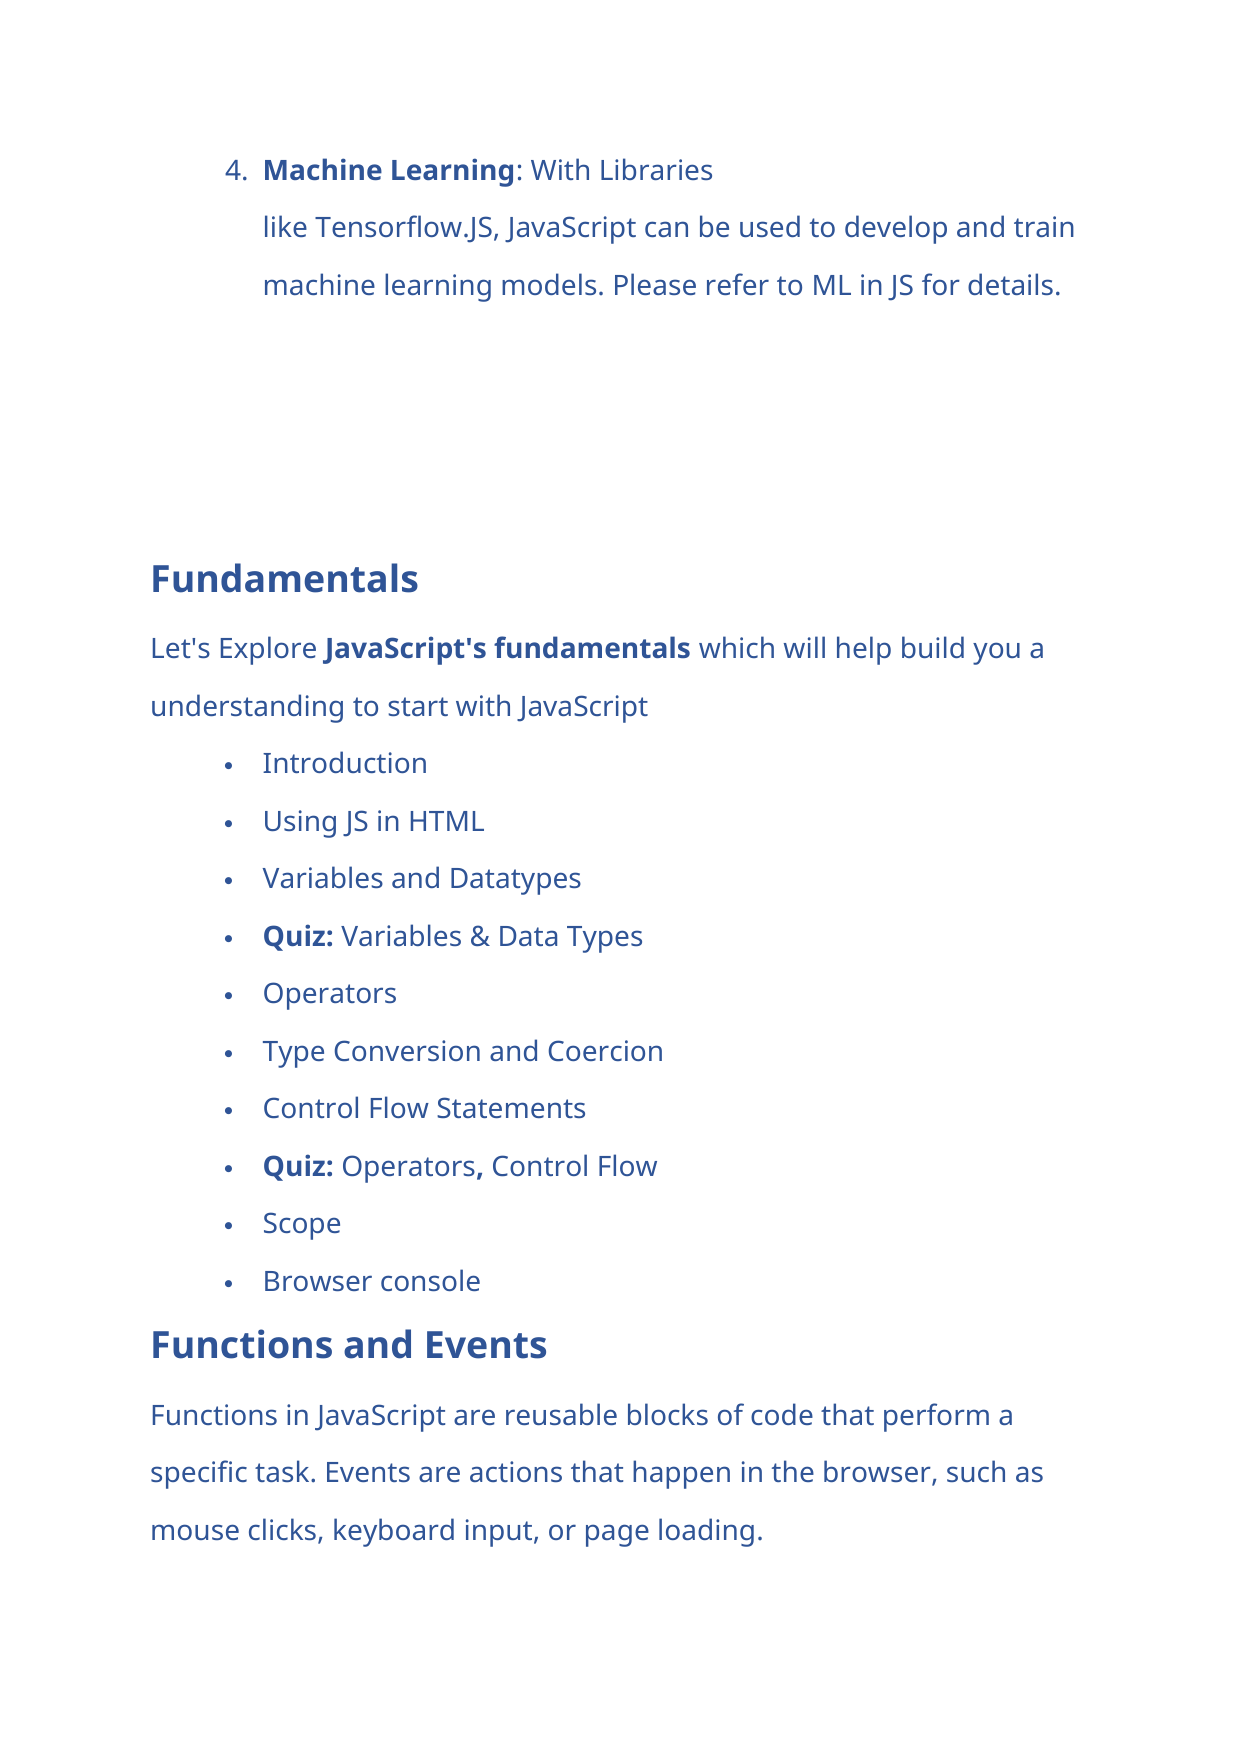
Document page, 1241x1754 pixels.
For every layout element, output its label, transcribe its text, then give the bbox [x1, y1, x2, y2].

list Control Flow Statements [225, 1089, 1090, 1127]
list Browser console [225, 1261, 1090, 1299]
text Functions and Events [150, 1319, 1090, 1370]
text Fundamentals [150, 552, 1090, 603]
list Quiz: Variables & Data Types [225, 916, 1090, 954]
text Functions in JavaScript are reusable blocks of code that perform a specific task. Events are actions that happen in the browser, such as mouse clicks, keyboard input, or page loading. [150, 1395, 1090, 1549]
list Machine Learning: With Libraries like Tensorflow.JS, JavaScript can be used to develop and train machine learning models. Please refer to ML in JS for details. [225, 150, 1090, 303]
list Operators [225, 974, 1090, 1012]
list Introduction [225, 744, 1090, 782]
list Type Conversion and Coercion [225, 1031, 1090, 1069]
list Scope [225, 1204, 1090, 1242]
list Variables and Datatypes [225, 859, 1090, 897]
list Using JS in HTML [225, 801, 1090, 839]
text Let's Explore JavaScript's fundamentals which will help build you a understanding to start with JavaScript [150, 629, 1090, 724]
list Quiz: Operators, Control Flow [225, 1146, 1090, 1184]
